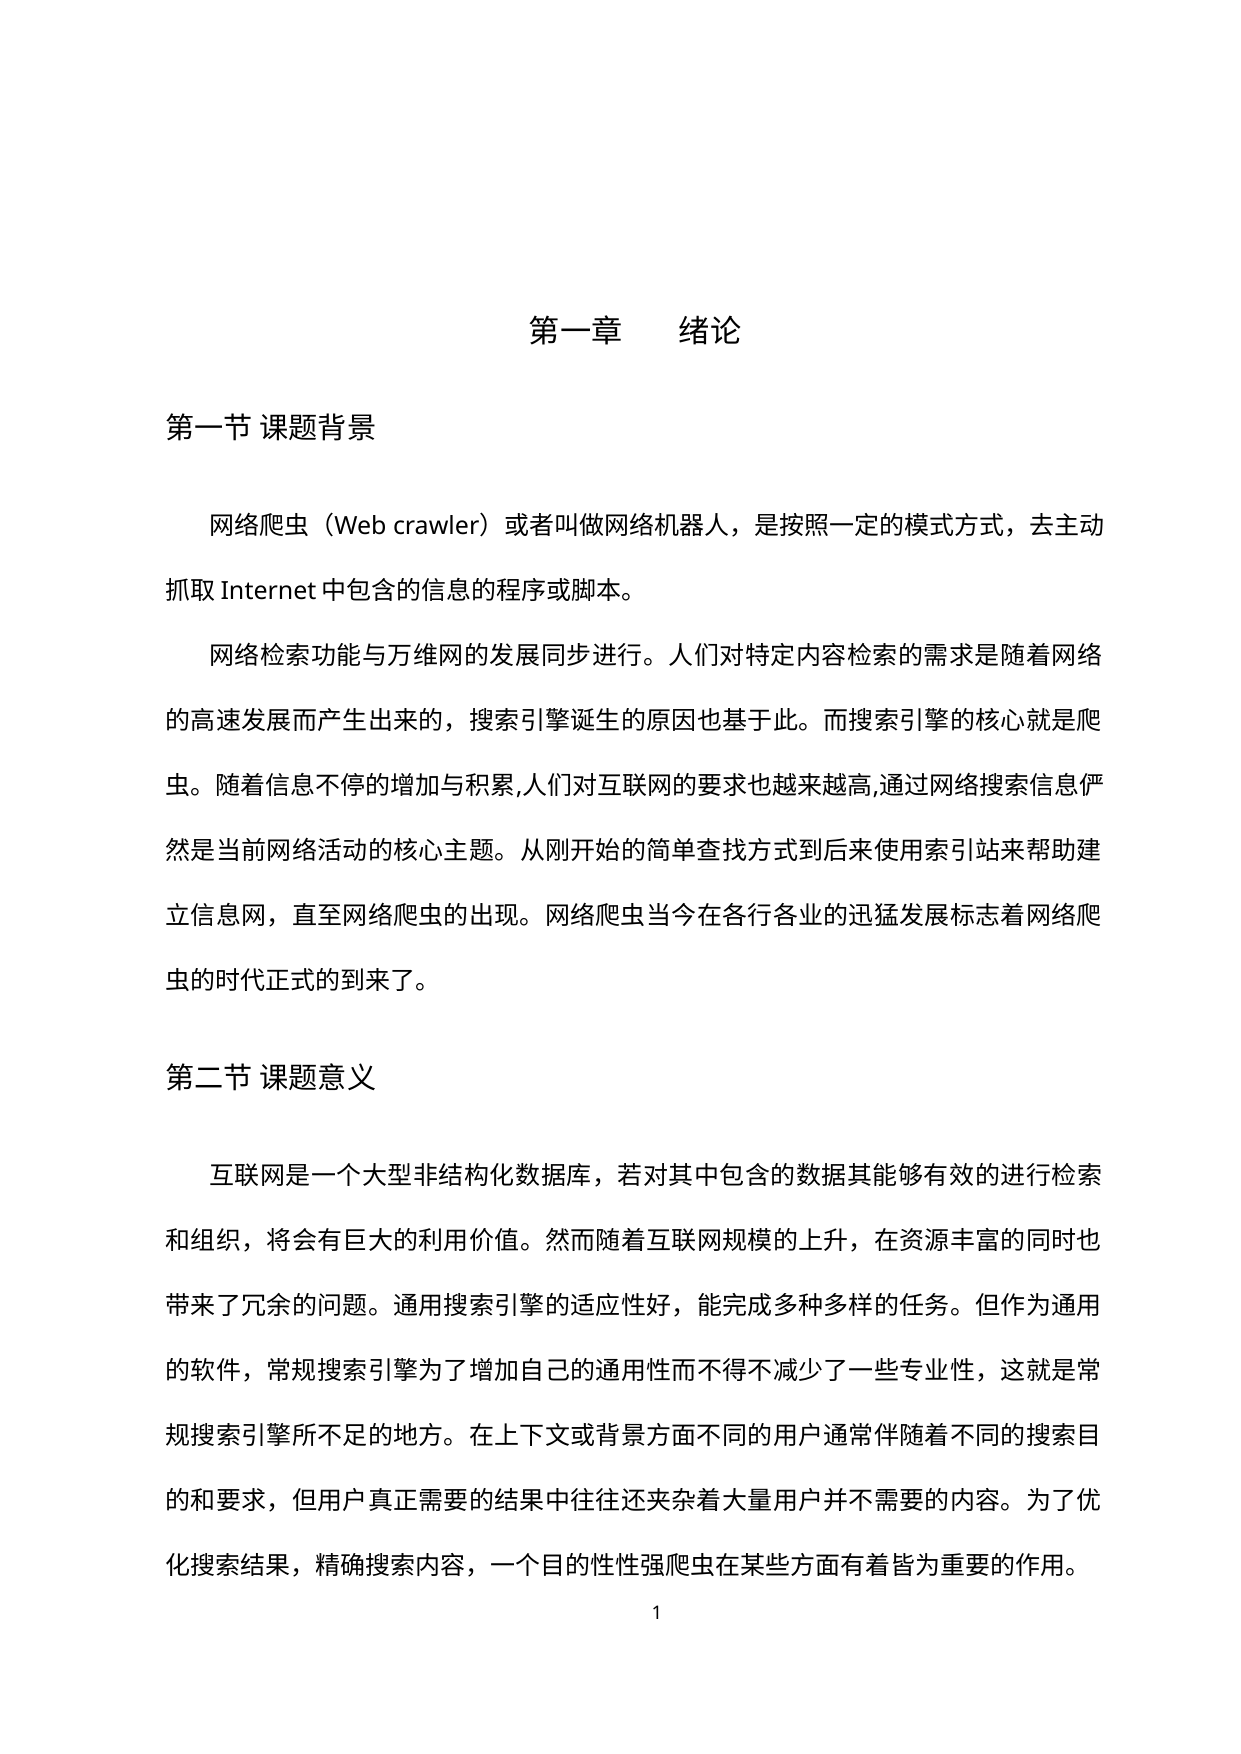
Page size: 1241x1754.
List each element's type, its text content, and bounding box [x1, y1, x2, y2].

subtitle 第二节 课题意义 [165, 1043, 1104, 1108]
text 网络爬虫（Web crawler）或者叫做网络机器人，是按照一定的模式方式，去主动抓取Internet中包含的信息的程序或脚本。 [165, 491, 1104, 621]
text 网络检索功能与万维网的发展同步进行。人们对特定内容检索的需求是随着网络的高速发展而产生出来的，搜索引擎诞生的原因也基于此。而搜索引擎的核心就是爬虫。随着信息不停的增加与积累,人们对互联网的要求也越来越高,通过网络搜索信息俨然是当前网络活动的核心主题。从刚开始的简单查找方式到后来使用索引站来帮助建立信息网，直至网络爬虫的出现。网络爬虫当今在各行各业的迅猛发展标志着网络爬虫的时代正式的到来了。 [165, 621, 1104, 1011]
subtitle 第一节 课题背景 [165, 393, 1104, 458]
subtitle 绪论 [165, 296, 1104, 361]
text 互联网是一个大型非结构化数据库，若对其中包含的数据其能够有效的进行检索和组织，将会有巨大的利用价值。然而随着互联网规模的上升，在资源丰富的同时也带来了冗余的问题。通用搜索引擎的适应性好，能完成多种多样的任务。但作为通用的软件，常规搜索引擎为了增加自己的通用性而不得不减少了一些专业性，这就是常规搜索引擎所不足的地方。在上下文或背景方面不同的用户通常伴随着不同的搜索目的和要求，但用户真正需要的结果中往往还夹杂着大量用户并不需要的内容。为了优化搜索结果，精确搜索内容，一个目的性性强爬虫在某些方面有着皆为重要的作用。 [165, 1141, 1104, 1596]
